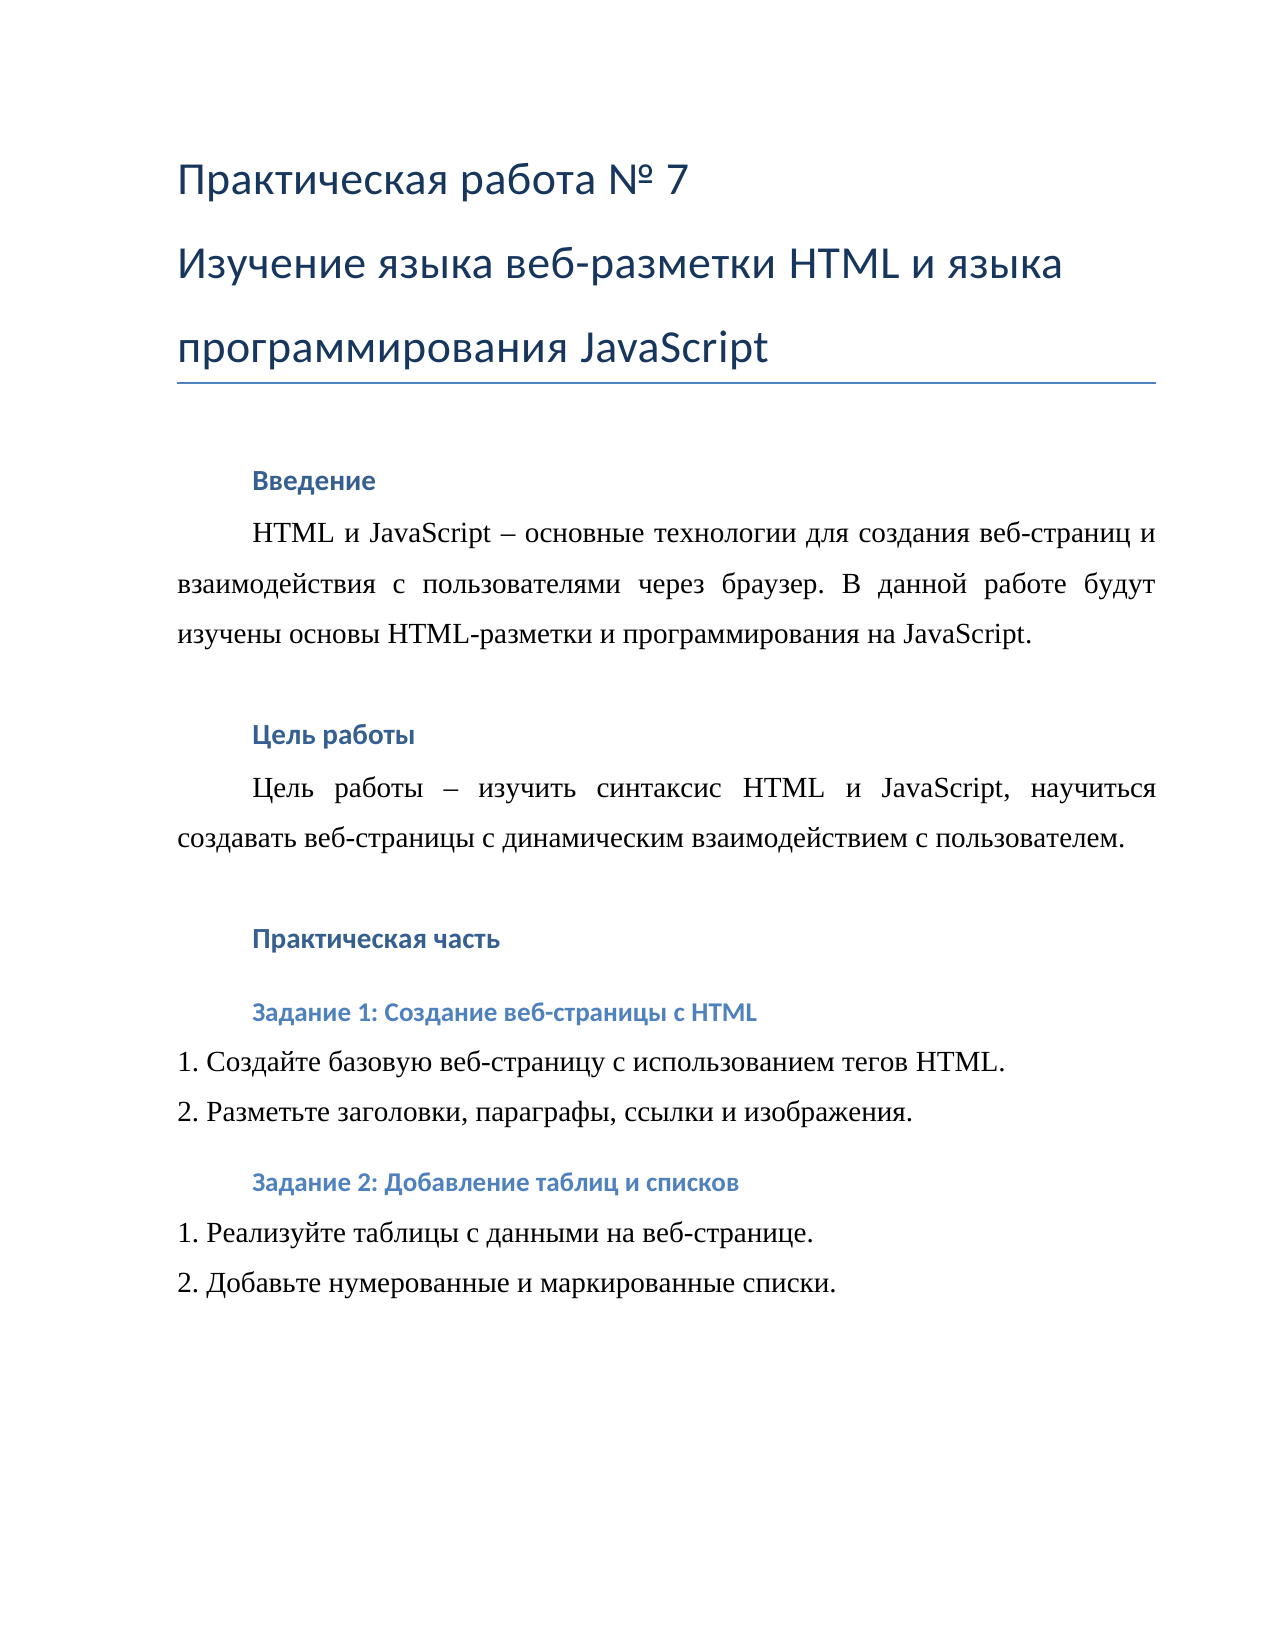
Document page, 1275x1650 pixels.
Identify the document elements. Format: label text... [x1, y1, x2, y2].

subtitle Цель работы [177, 716, 1156, 752]
subtitle Задание 1: Создание веб-страницы с HTML [177, 995, 1156, 1028]
text HTML и JavaScript – основные технологии для создания веб-страниц и взаимодействия с пользователями через браузер. В данной работе будут изучены основы HTML-разметки и программирования на JavaScript. [177, 515, 1156, 649]
subtitle Введение [177, 462, 1156, 498]
subtitle Задание 2: Добавление таблиц и списков [177, 1166, 1156, 1199]
title Изучение языка веб-разметки HTML и языка программирования JavaScript [177, 234, 1156, 382]
text 1. Реализуйте таблицы с данными на веб-странице. 2. Добавьте нумерованные и маркированные списки. [177, 1215, 1156, 1299]
text 1. Создайте базовую веб-страницу с использованием тегов HTML. 2. Разметьте заголовки, параграфы, ссылки и изображения. [177, 1044, 1156, 1128]
text Цель работы – изучить синтаксис HTML и JavaScript, научиться создавать веб-страницы с динамическим взаимодействием с пользователем. [177, 770, 1156, 854]
subtitle Практическая часть [177, 920, 1156, 956]
title Практическая работа № 7 [177, 150, 1156, 206]
